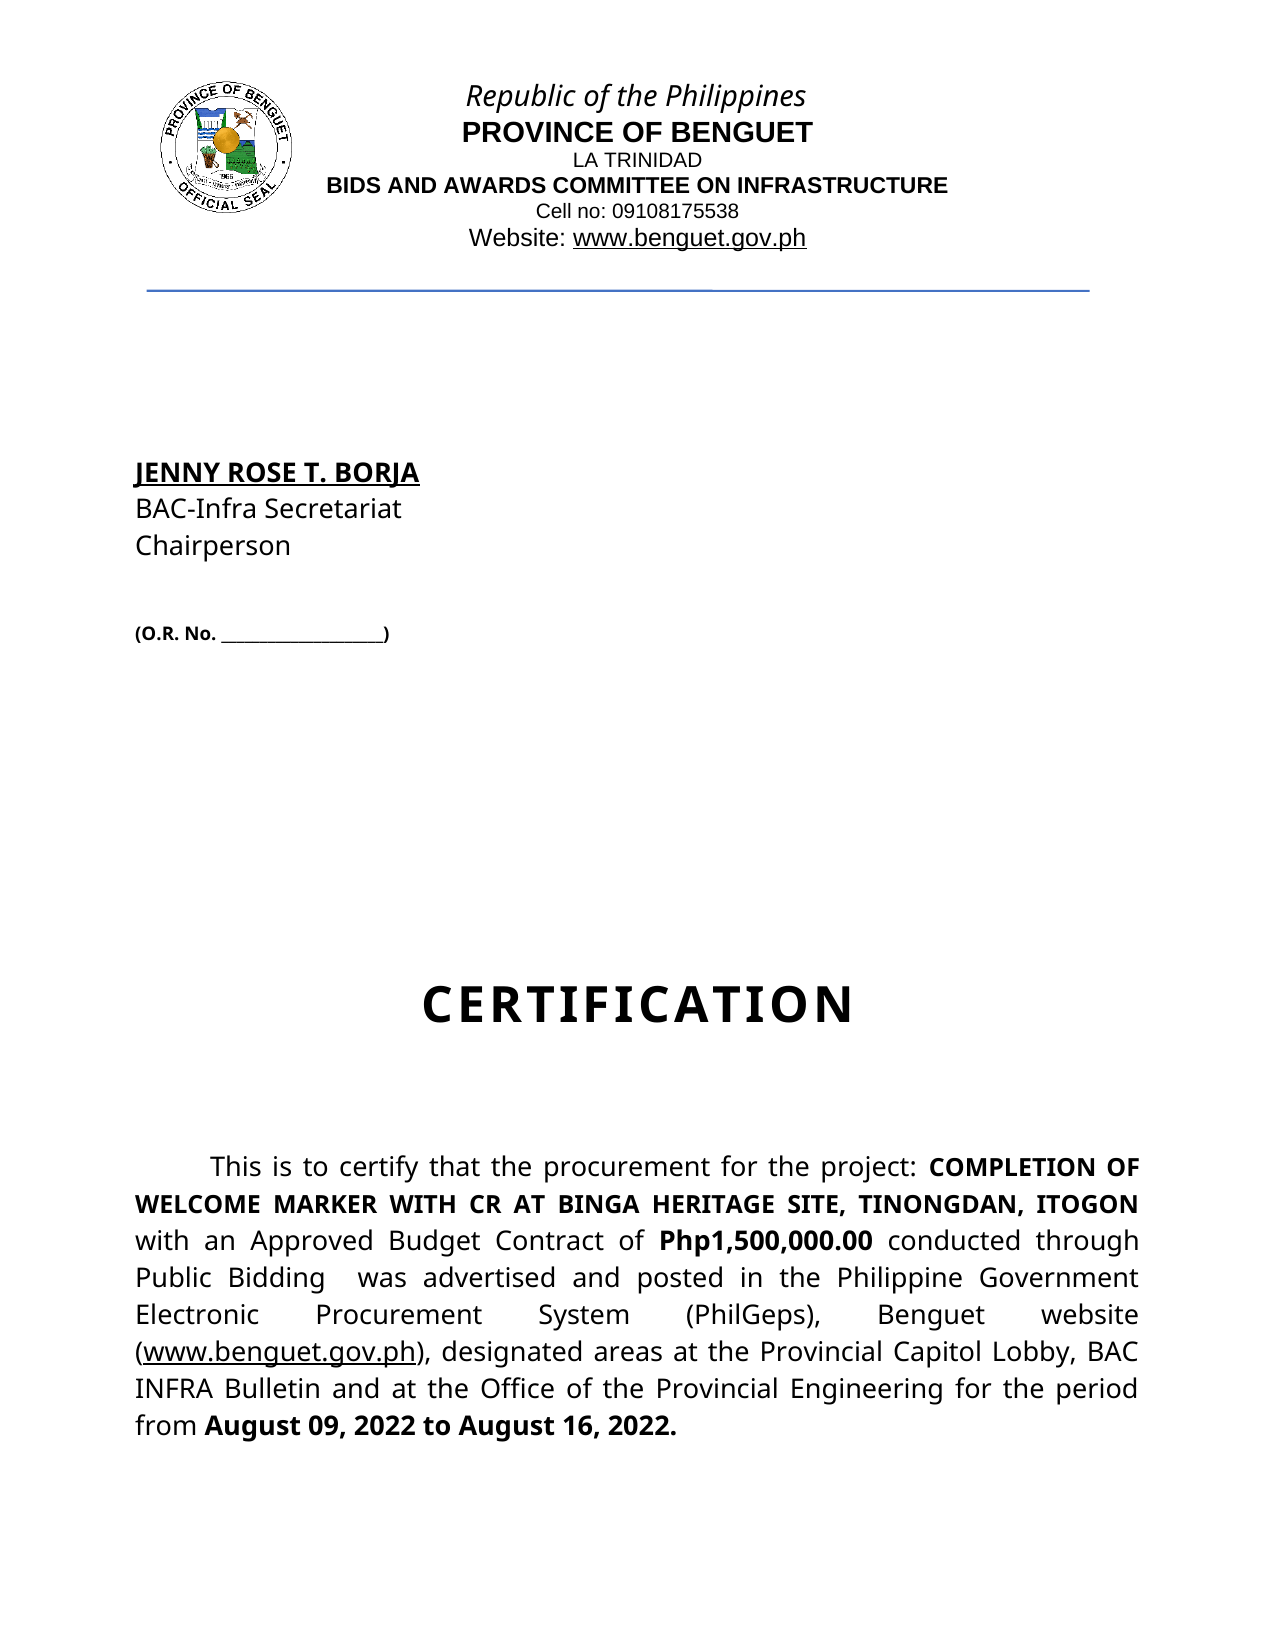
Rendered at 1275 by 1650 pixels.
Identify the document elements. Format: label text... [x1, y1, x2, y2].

text BAC-Infra Secretariat [135, 490, 1140, 527]
text Chairperson [135, 527, 1140, 564]
subtitle CERTIFICATION [135, 969, 1140, 1037]
text JENNY ROSE T. BORJA [135, 453, 1140, 490]
text This is to certify that the procurement for the project: COMPLETION OF WELCOME MARKER WITH CR AT BINGA HERITAGE SITE, TINONGDAN, ITOGON with an Approved Budget Contract of Php1,500,000.00 conducted through Public Bidding was advertised and posted in the Philippine Government Electronic Procurement System (PhilGeps), Benguet website (www.benguet.gov.ph), designated areas at the Provincial Capitol Lobby, BAC INFRA Bulletin and at the Office of the Provincial Engineering for the period from August 09, 2022 to August 16, 2022. [135, 1148, 1140, 1443]
text (O.R. No. _____________________) [135, 620, 1140, 645]
picture [156, 77, 296, 217]
